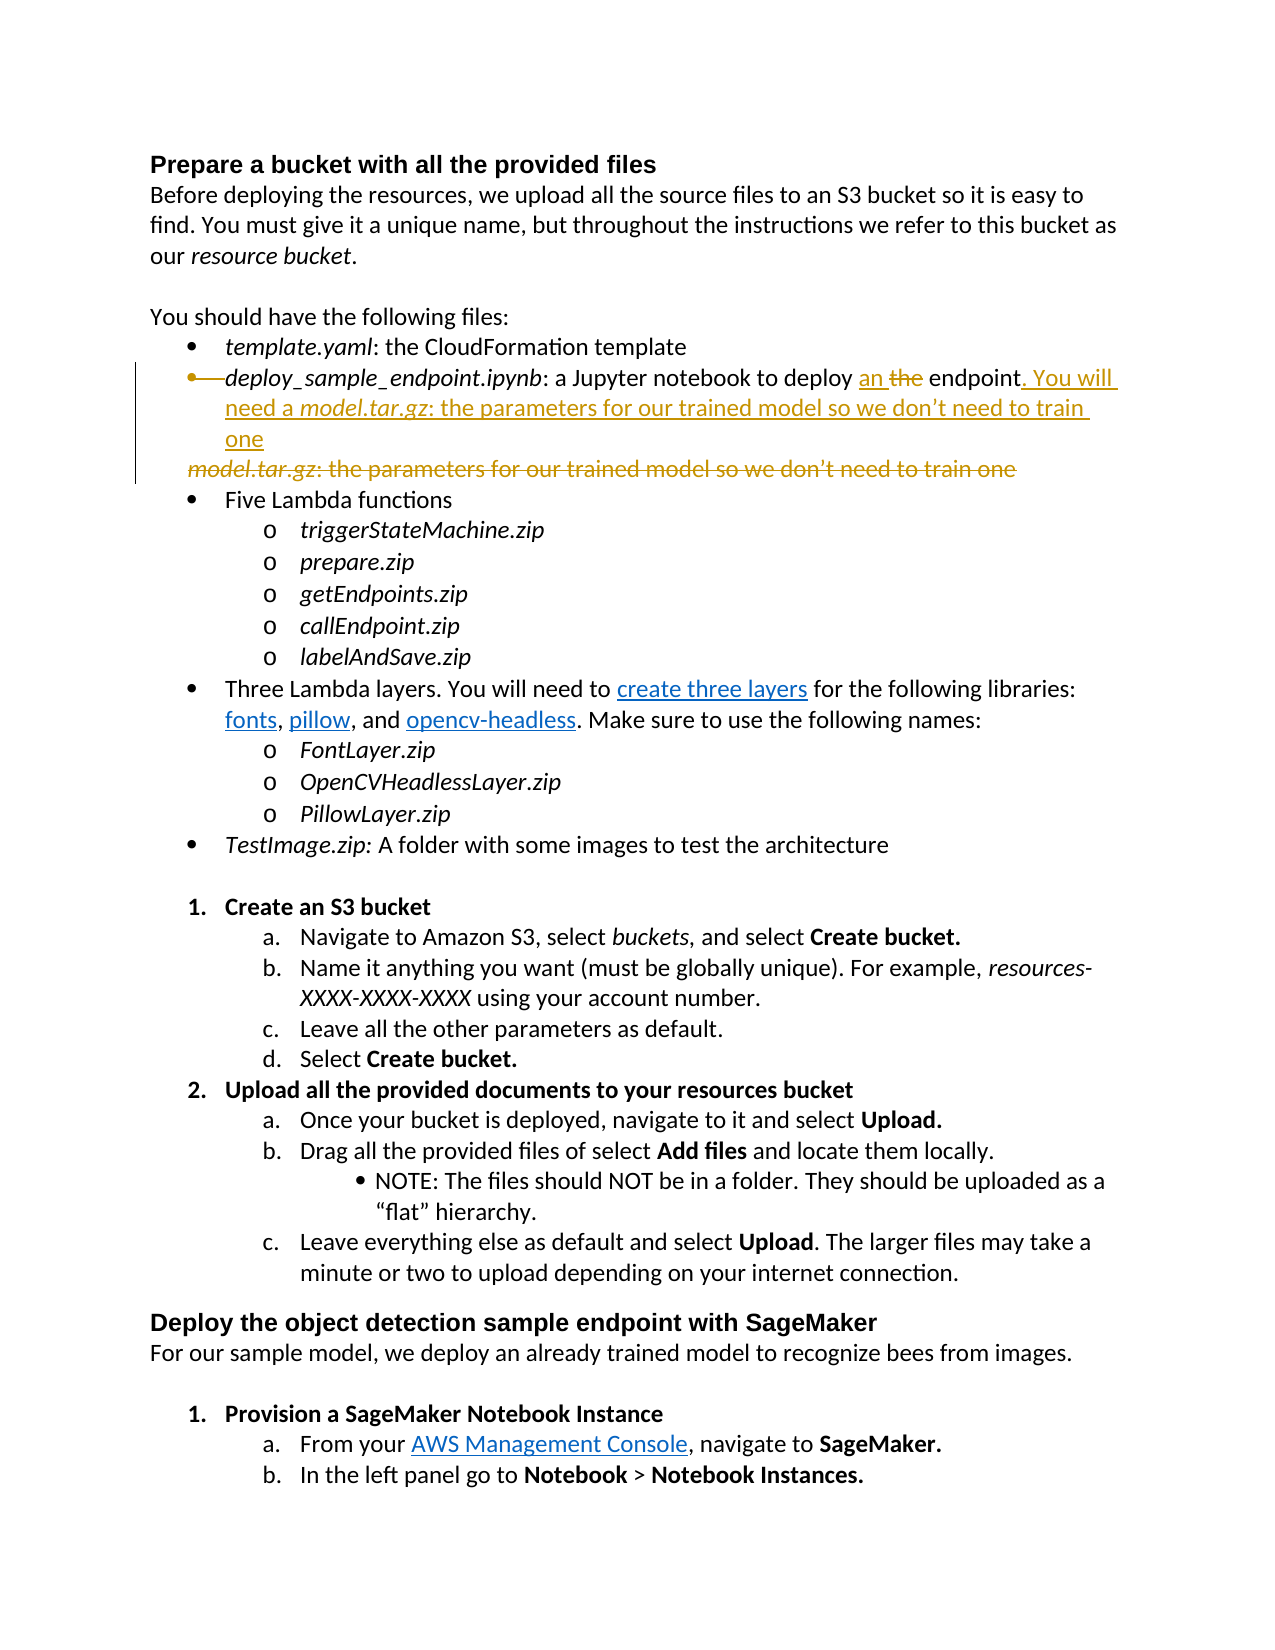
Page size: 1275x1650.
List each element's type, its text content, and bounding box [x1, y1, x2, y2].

list NOTE: The files should NOT be in a folder. They should be uploaded as a “flat” hierarchy. [356, 1165, 1125, 1226]
list Upload all the provided documents to your resources bucket [187, 1074, 1125, 1104]
subtitle Deploy the object detection sample endpoint with SageMaker [150, 1308, 1125, 1337]
list labelAndSave.zip [262, 642, 1125, 673]
list From your AWS Management Console, navigate to SageMaker. [262, 1429, 1125, 1459]
list PillowLayer.zip [262, 798, 1125, 830]
list Leave everything else as default and select Upload. The larger files may take a minute or two to upload depending on your internet connection. [262, 1226, 1125, 1287]
list Three Lambda layers. You will need to create three layers for the following libraries: fonts, pillow, and opencv-headless. Make sure to use the following names: [187, 673, 1125, 734]
list Once your bucket is deployed, navigate to it and select Upload. [262, 1104, 1125, 1135]
list TestImage.zip: A folder with some images to test the architecture [187, 830, 1125, 860]
list triggerStateMachine.zip [262, 514, 1125, 546]
list Drag all the provided files of select Add files and locate them locally. [262, 1135, 1125, 1165]
subtitle Prepare a bucket with all the provided files [150, 150, 1125, 179]
list prepare.zip [262, 546, 1125, 578]
list Name it anything you want (must be globally unique). For example, resources-XXXX-XXXX-XXXX using your account number. [262, 952, 1125, 1013]
text You should have the following files: [150, 301, 1125, 331]
list OpenCVHeadlessLayer.zip [262, 766, 1125, 798]
list Create an S3 bucket [187, 891, 1125, 921]
list template.yaml: the CloudFormation template [187, 331, 1125, 362]
list Navigate to Amazon S3, select buckets, and select Create bucket. [262, 921, 1125, 952]
list FontLayer.zip [262, 734, 1125, 766]
list In the left panel go to Notebook > Notebook Instances. [262, 1459, 1125, 1490]
text Before deploying the resources, we upload all the source files to an S3 bucket so it is easy to find. You must give it a unique name, but throughout the instructions we refer to this bucket as our resource bucket. [150, 179, 1125, 270]
text For our sample model, we deploy an already trained model to recognize bees from images. [150, 1337, 1125, 1368]
list Select Create bucket. [262, 1043, 1125, 1074]
list Provision a SageMaker Notebook Instance [187, 1398, 1125, 1429]
list getEndpoints.zip [262, 578, 1125, 610]
list callEndpoint.zip [262, 610, 1125, 642]
list Leave all the other parameters as default. [262, 1013, 1125, 1043]
list deploy_sample_endpoint.ipynb: a Jupyter notebook to deploy endpoint [187, 362, 1125, 453]
list Five Lambda functions [187, 484, 1125, 514]
